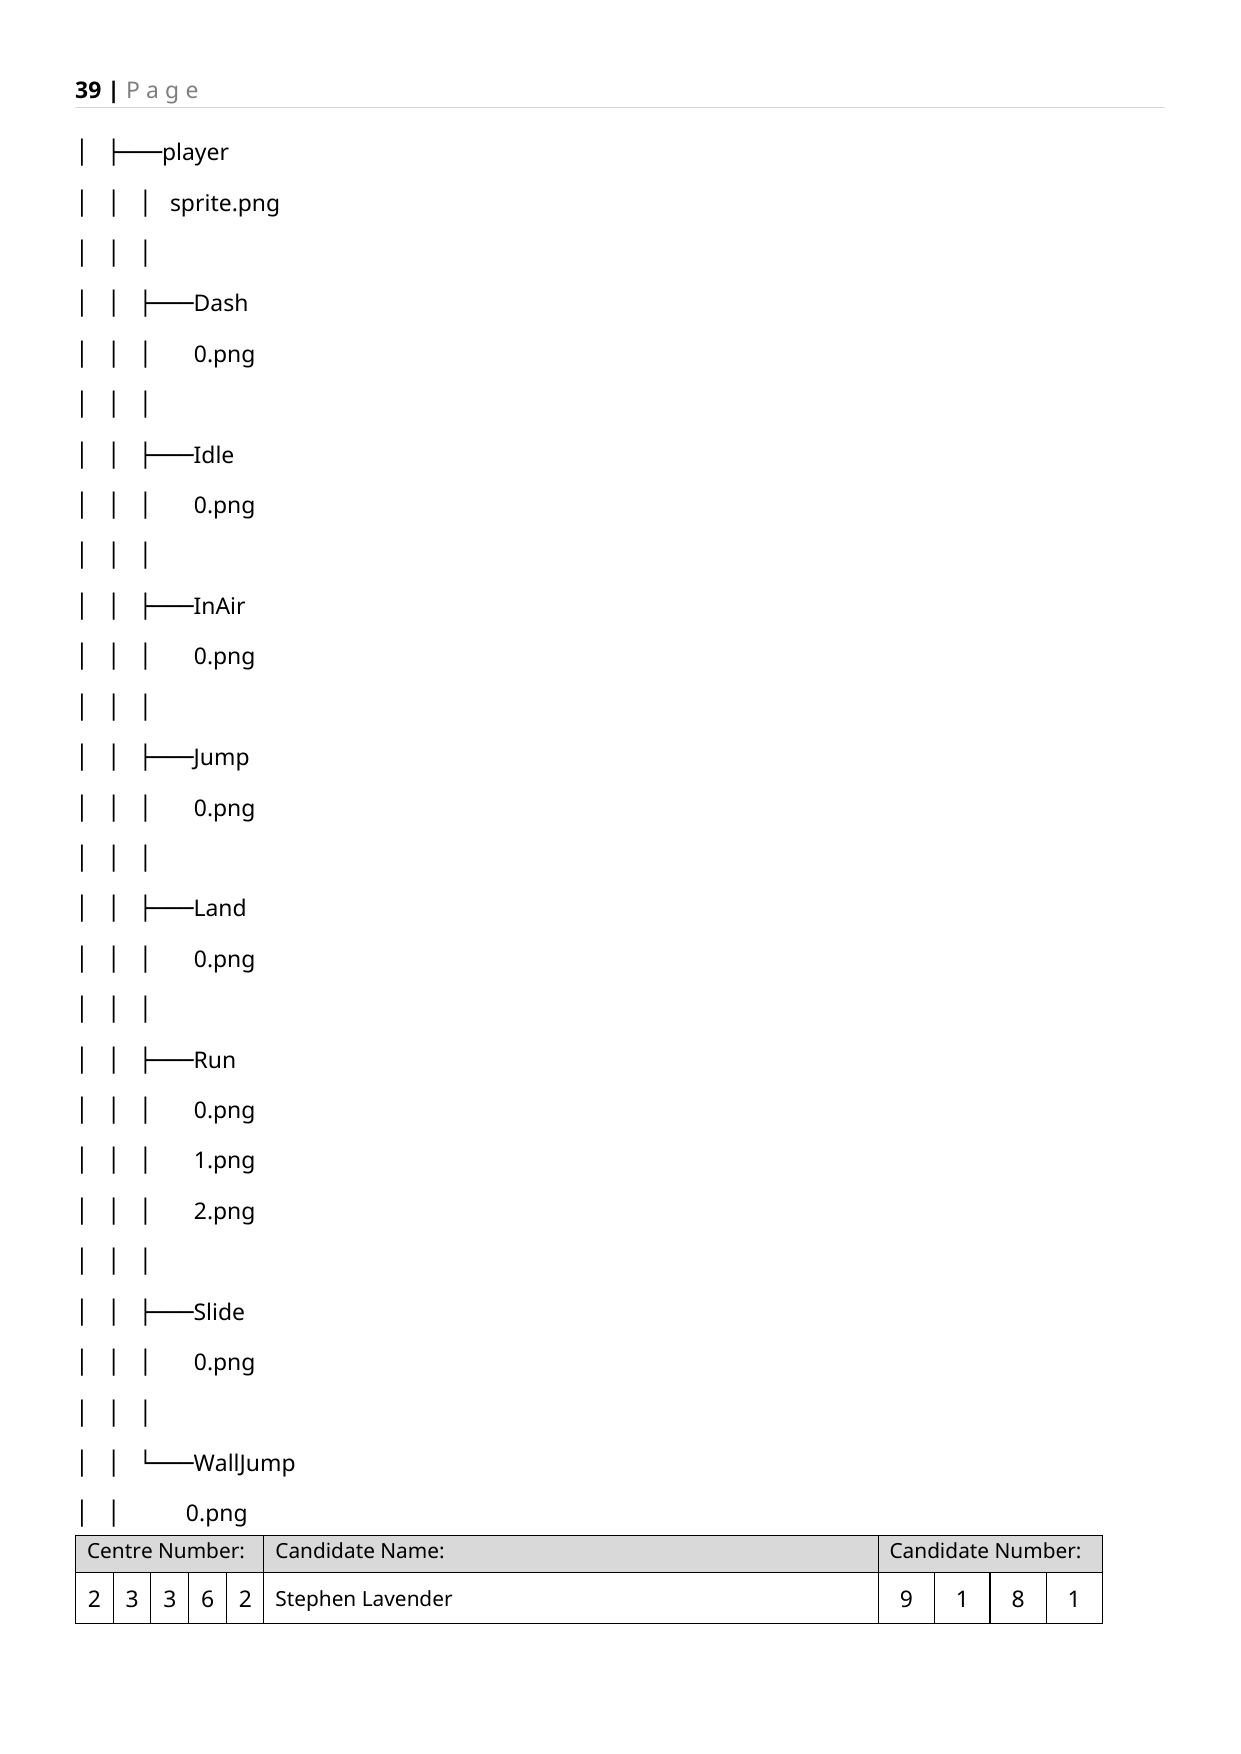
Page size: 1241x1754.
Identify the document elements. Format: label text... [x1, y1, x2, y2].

text │ │ │ 0.png [75, 943, 1165, 974]
text │ │ ├───Land [75, 892, 1165, 924]
text │ │ │ 0.png [75, 1094, 1165, 1125]
text │ │ │ 0.png [75, 792, 1165, 823]
text │ │ │ 0.png [75, 338, 1165, 369]
text │ │ ├───Jump [75, 741, 1165, 772]
text │ │ │ [75, 539, 1165, 571]
text │ │ ├───Idle [75, 439, 1165, 470]
text │ │ │ 2.png [75, 1195, 1165, 1226]
text │ │ │ [75, 842, 1165, 873]
text │ │ │ [75, 993, 1165, 1024]
text │ │ │ [75, 1245, 1165, 1277]
text │ │ │ 0.png [75, 1346, 1165, 1377]
text │ │ │ 0.png [75, 640, 1165, 672]
text │ │ │ sprite.png [75, 187, 1165, 218]
text │ │ ├───Slide [75, 1296, 1165, 1327]
text │ │ └───WallJump [75, 1447, 1165, 1478]
text │ │ │ [75, 691, 1165, 722]
text │ │ 0.png [75, 1497, 1165, 1529]
text │ ├───player [75, 136, 1165, 167]
text │ │ │ [75, 388, 1165, 419]
text │ │ │ 1.png [75, 1144, 1165, 1176]
text │ │ │ [75, 237, 1165, 268]
text │ │ │ [75, 1397, 1165, 1428]
text │ │ ├───Run [75, 1044, 1165, 1075]
text │ │ ├───InAir [75, 590, 1165, 621]
text │ │ ├───Dash [75, 287, 1165, 319]
text │ │ │ 0.png [75, 489, 1165, 520]
